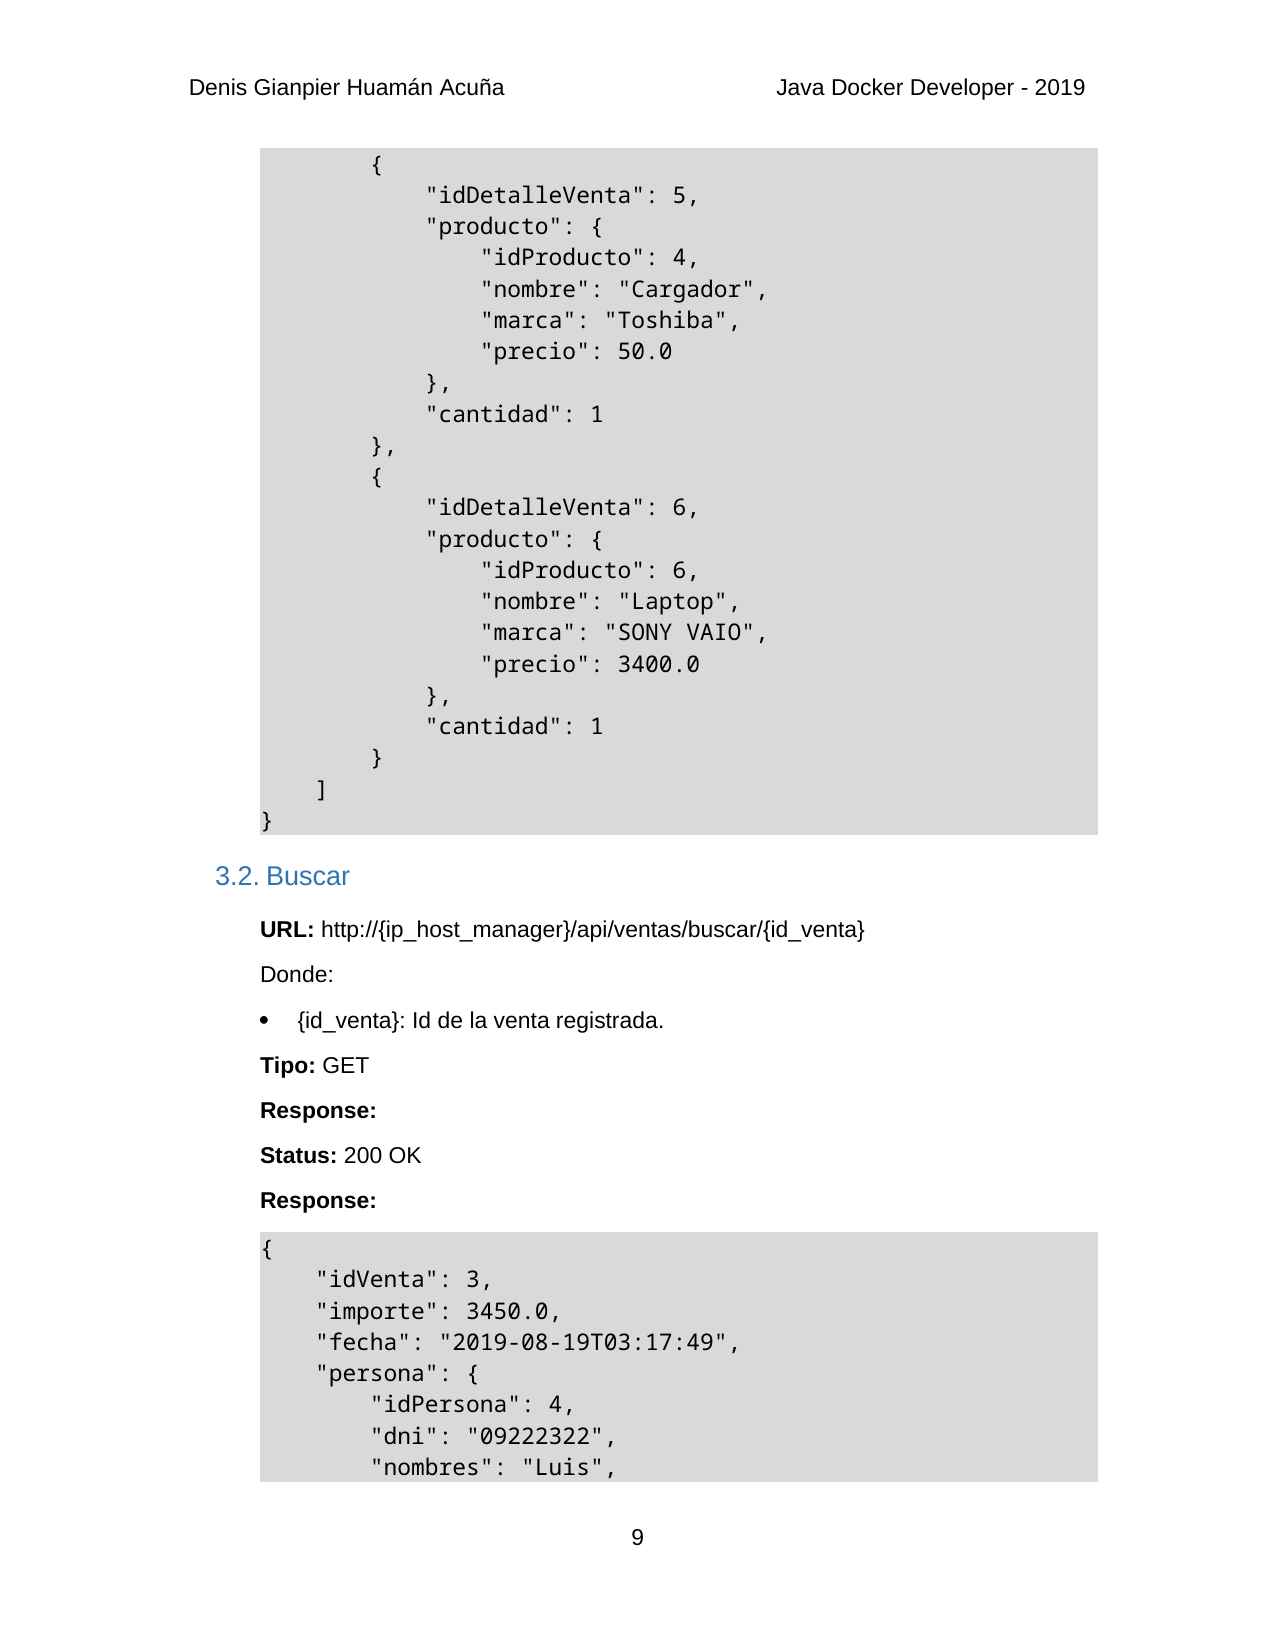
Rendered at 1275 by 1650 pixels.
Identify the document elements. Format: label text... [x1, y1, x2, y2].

list {id_venta}: Id de la venta registrada. [260, 1007, 1098, 1033]
text { [260, 1232, 1098, 1263]
text "dni": "09222322", [260, 1419, 1098, 1451]
text Response: [260, 1187, 1098, 1213]
text Response: [260, 1097, 1098, 1123]
text "idDetalleVenta": 5, [260, 179, 1098, 210]
text }, [260, 429, 1098, 460]
text Donde: [260, 961, 1098, 988]
text URL: http://{ip_host_manager}/api/ventas/buscar/{id_venta} [260, 916, 1098, 943]
text } [260, 741, 1098, 773]
text Tipo: GET [260, 1052, 1098, 1078]
text "idProducto": 6, [260, 554, 1098, 585]
text "cantidad": 1 [260, 398, 1098, 429]
text "nombre": "Laptop", [260, 585, 1098, 616]
text "persona": { [260, 1357, 1098, 1388]
text Status: 200 OK [260, 1142, 1098, 1168]
text "cantidad": 1 [260, 710, 1098, 741]
text "producto": { [260, 210, 1098, 241]
text "marca": "SONY VAIO", [260, 616, 1098, 648]
text "precio": 50.0 [260, 335, 1098, 366]
text }, [260, 366, 1098, 398]
text "importe": 3450.0, [260, 1294, 1098, 1326]
text "idProducto": 4, [260, 241, 1098, 273]
subtitle Buscar [215, 860, 1098, 891]
text ] [260, 773, 1098, 804]
text "idPersona": 4, [260, 1388, 1098, 1419]
text { [260, 460, 1098, 491]
text "marca": "Toshiba", [260, 304, 1098, 335]
text }, [260, 679, 1098, 710]
text "nombres": "Luis", [260, 1451, 1098, 1482]
text "precio": 3400.0 [260, 648, 1098, 679]
text "producto": { [260, 523, 1098, 554]
text } [260, 804, 1098, 835]
text "idVenta": 3, [260, 1263, 1098, 1294]
text "idDetalleVenta": 6, [260, 491, 1098, 523]
text { [260, 148, 1098, 179]
text "fecha": "2019-08-19T03:17:49", [260, 1326, 1098, 1357]
text "nombre": "Cargador", [260, 273, 1098, 304]
